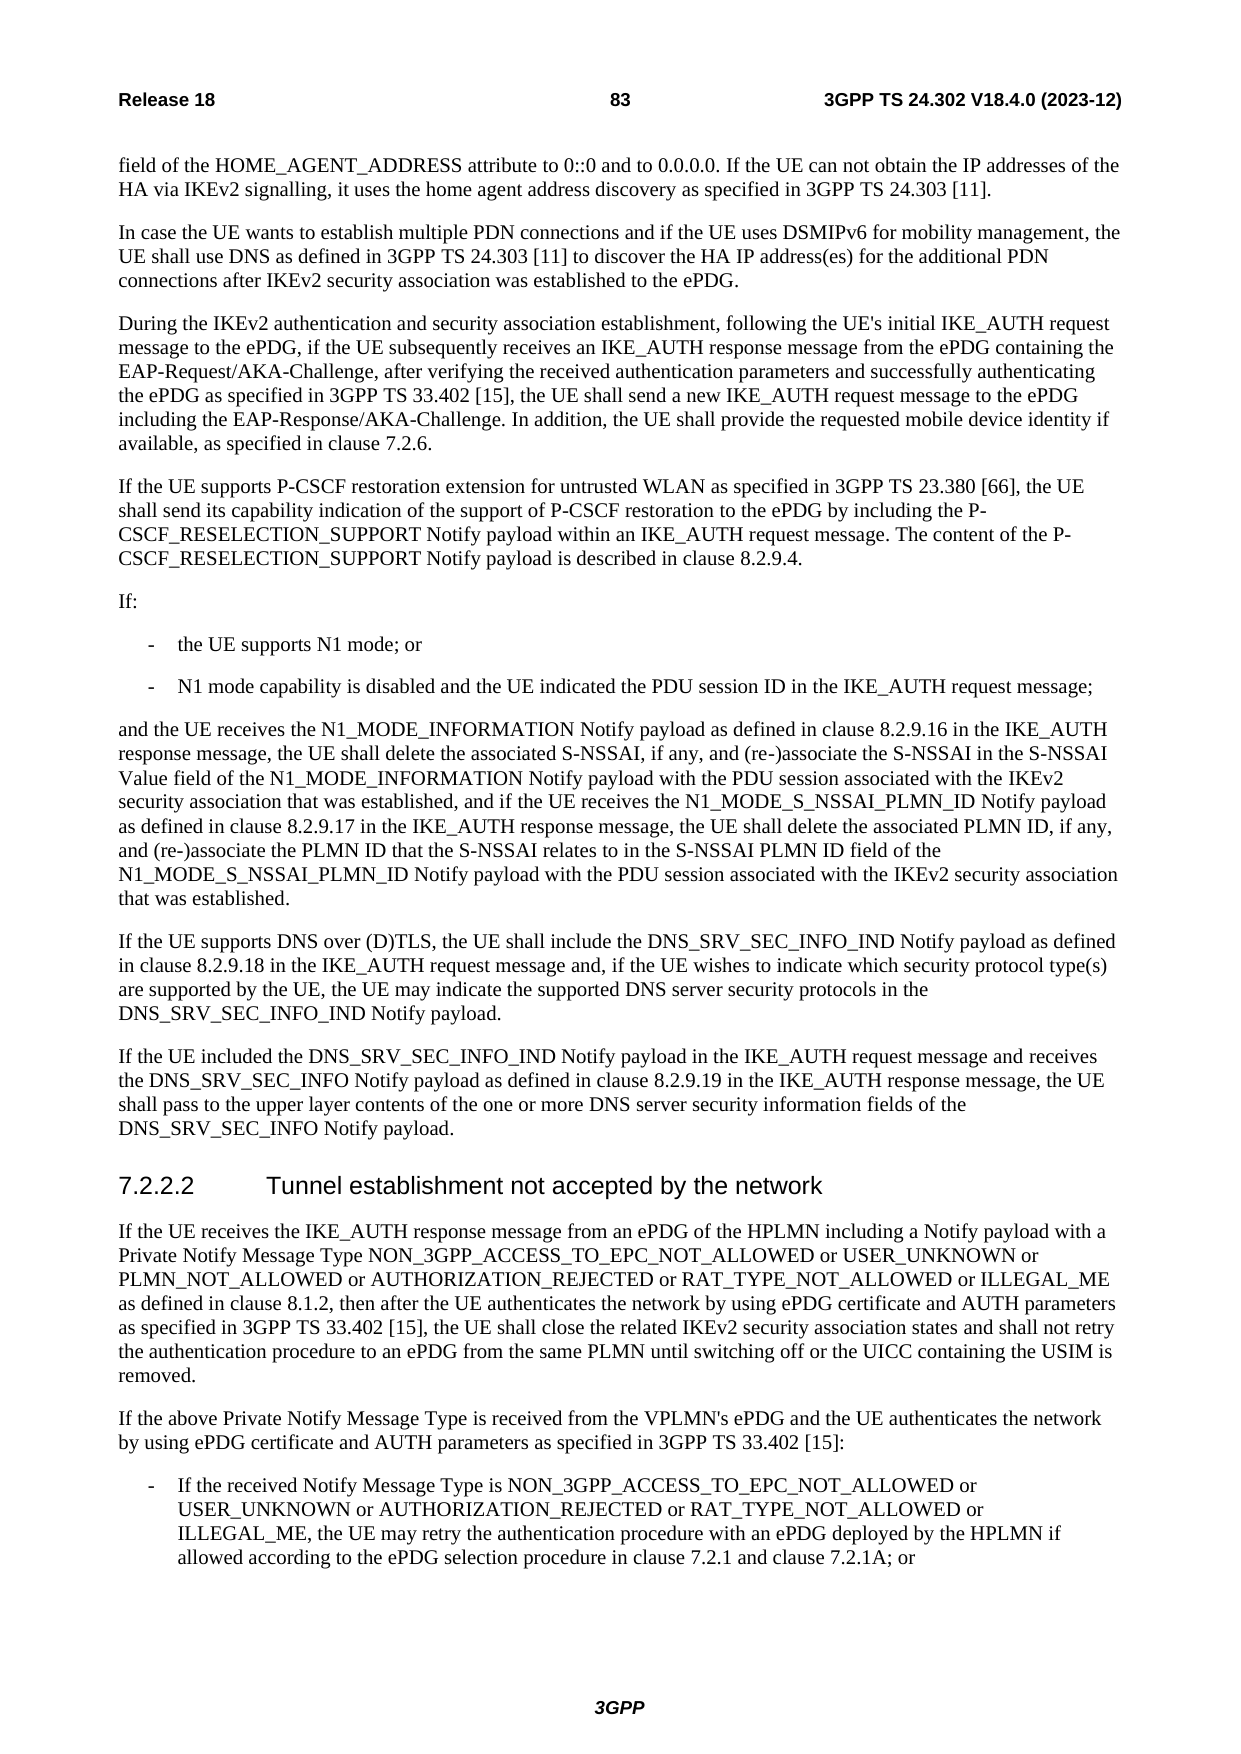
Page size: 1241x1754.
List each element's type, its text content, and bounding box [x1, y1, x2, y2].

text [118, 153, 1122, 201]
text If the UE receives the IKE_AUTH response message from an ePDG of the HPLMN including a Notify payload with a Private Notify Message Type NON_3GPP_ACCESS_TO_EPC_NOT_ALLOWED or USER_UNKNOWN or PLMN_NOT_ALLOWED or AUTHORIZATION_REJECTED or RAT_TYPE_NOT_ALLOWED or ILLEGAL_ME as defined in clause 8.1.2, then after the UE authenticates the network by using ePDG certificate and AUTH parameters as specified in 3GPP TS 33.402 [15], the UE shall close the related IKEv2 security association states and shall not retry the authentication procedure to an ePDG from the same PLMN until switching off or the UICC containing the USIM is removed. [118, 1218, 1122, 1387]
text If the UE included the DNS_SRV_SEC_INFO_IND Notify payload in the IKE_AUTH request message and receives the DNS_SRV_SEC_INFO Notify payload as defined in clause 8.2.9.19 in the IKE_AUTH response message, the UE shall pass to the upper layer contents of the one or more DNS server security information fields of the DNS_SRV_SEC_INFO Notify payload. [118, 1043, 1122, 1140]
text If the UE supports P-CSCF restoration extension for untrusted WLAN as specified in 3GPP TS 23.380 [66], the UE shall send its capability indication of the support of P-CSCF restoration to the ePDG by including the P-CSCF_RESELECTION_SUPPORT Notify payload within an IKE_AUTH request message. The content of the P-CSCF_RESELECTION_SUPPORT Notify payload is described in clause 8.2.9.4. [118, 474, 1122, 570]
subtitle 7.2.2.2 Tunnel establishment not accepted by the network [118, 1171, 1122, 1200]
text In case the UE wants to establish multiple PDN connections and if the UE uses DSMIPv6 for mobility management, the UE shall use DNS as defined in 3GPP TS 24.303 [11] to discover the HA IP address(es) for the additional PDN connections after IKEv2 security association was established to the ePDG. [118, 220, 1122, 292]
text During the IKEv2 authentication and security association establishment, following the UE's initial IKE_AUTH request message to the ePDG, if the UE subsequently receives an IKE_AUTH response message from the ePDG containing the EAP-Request/AKA-Challenge, after verifying the received authentication parameters and successfully authenticating the ePDG as specified in 3GPP TS 33.402 [15], the UE shall send a new IKE_AUTH request message to the ePDG including the EAP-Response/AKA-Challenge. In addition, the UE shall provide the requested mobile device identity if available, as specified in clause 7.2.6. [118, 311, 1122, 455]
text - If the received Notify Message Type is NON_3GPP_ACCESS_TO_EPC_NOT_ALLOWED or USER_UNKNOWN or AUTHORIZATION_REJECTED or RAT_TYPE_NOT_ALLOWED or ILLEGAL_ME, the UE may retry the authentication procedure with an ePDG deployed by the HPLMN if allowed according to the ePDG selection procedure in clause 7.2.1 and clause 7.2.1A; or [148, 1473, 1122, 1569]
text - N1 mode capability is disabled and the UE indicated the PDU session ID in the IKE_AUTH request message; [148, 674, 1122, 698]
text If the above Private Notify Message Type is received from the VPLMN's ePDG and the UE authenticates the network by using ePDG certificate and AUTH parameters as specified in 3GPP TS 33.402 [15]: [118, 1406, 1122, 1454]
text If the UE supports DNS over (D)TLS, the UE shall include the DNS_SRV_SEC_INFO_IND Notify payload as defined in clause 8.2.9.18 in the IKE_AUTH request message and, if the UE wishes to indicate which security protocol type(s) are supported by the UE, the UE may indicate the supported DNS server security protocols in the DNS_SRV_SEC_INFO_IND Notify payload. [118, 928, 1122, 1025]
text and the UE receives the N1_MODE_INFORMATION Notify payload as defined in clause 8.2.9.16 in the IKE_AUTH response message, the UE shall delete the associated S-NSSAI, if any, and (re-)associate the S-NSSAI in the S-NSSAI Value field of the N1_MODE_INFORMATION Notify payload with the PDU session associated with the IKEv2 security association that was established, and if the UE receives the N1_MODE_S_NSSAI_PLMN_ID Notify payload as defined in clause 8.2.9.17 in the IKE_AUTH response message, the UE shall delete the associated PLMN ID, if any, and (re-)associate the PLMN ID that the S-NSSAI relates to in the S-NSSAI PLMN ID field of the N1_MODE_S_NSSAI_PLMN_ID Notify payload with the PDU session associated with the IKEv2 security association that was established. [118, 717, 1122, 910]
text - the UE supports N1 mode; or [148, 632, 1122, 656]
text If: [118, 589, 1122, 613]
